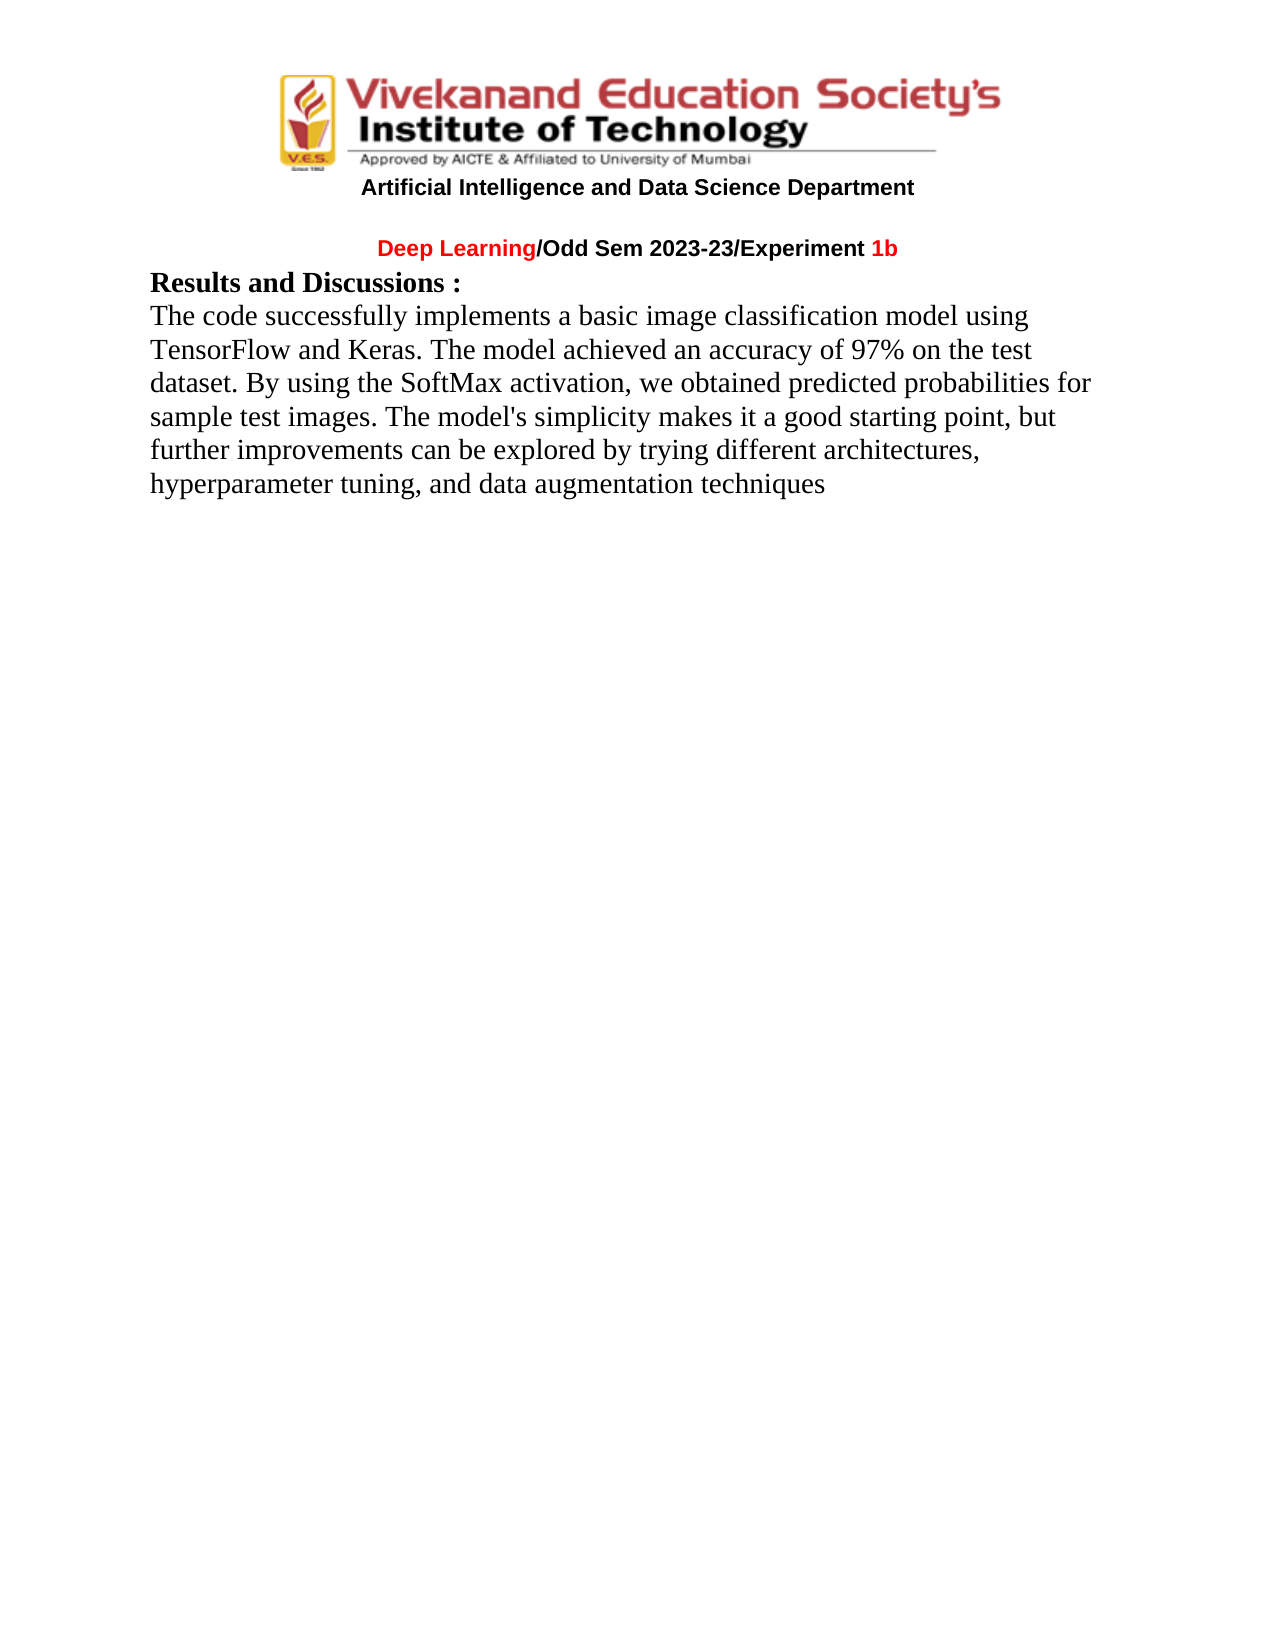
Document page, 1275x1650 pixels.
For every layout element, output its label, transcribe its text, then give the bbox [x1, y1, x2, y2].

text Results and Discussions : [150, 265, 1125, 298]
picture [257, 75, 1018, 171]
text The code successfully implements a basic image classification model using TensorFlow and Keras. The model achieved an accuracy of 97% on the test dataset. By using the SoftMax activation, we obtained predicted probabilities for sample test images. The model's simplicity makes it a good starting point, but further improvements can be explored by trying different architectures, hyperparameter tuning, and data augmentation techniques [150, 298, 1125, 499]
